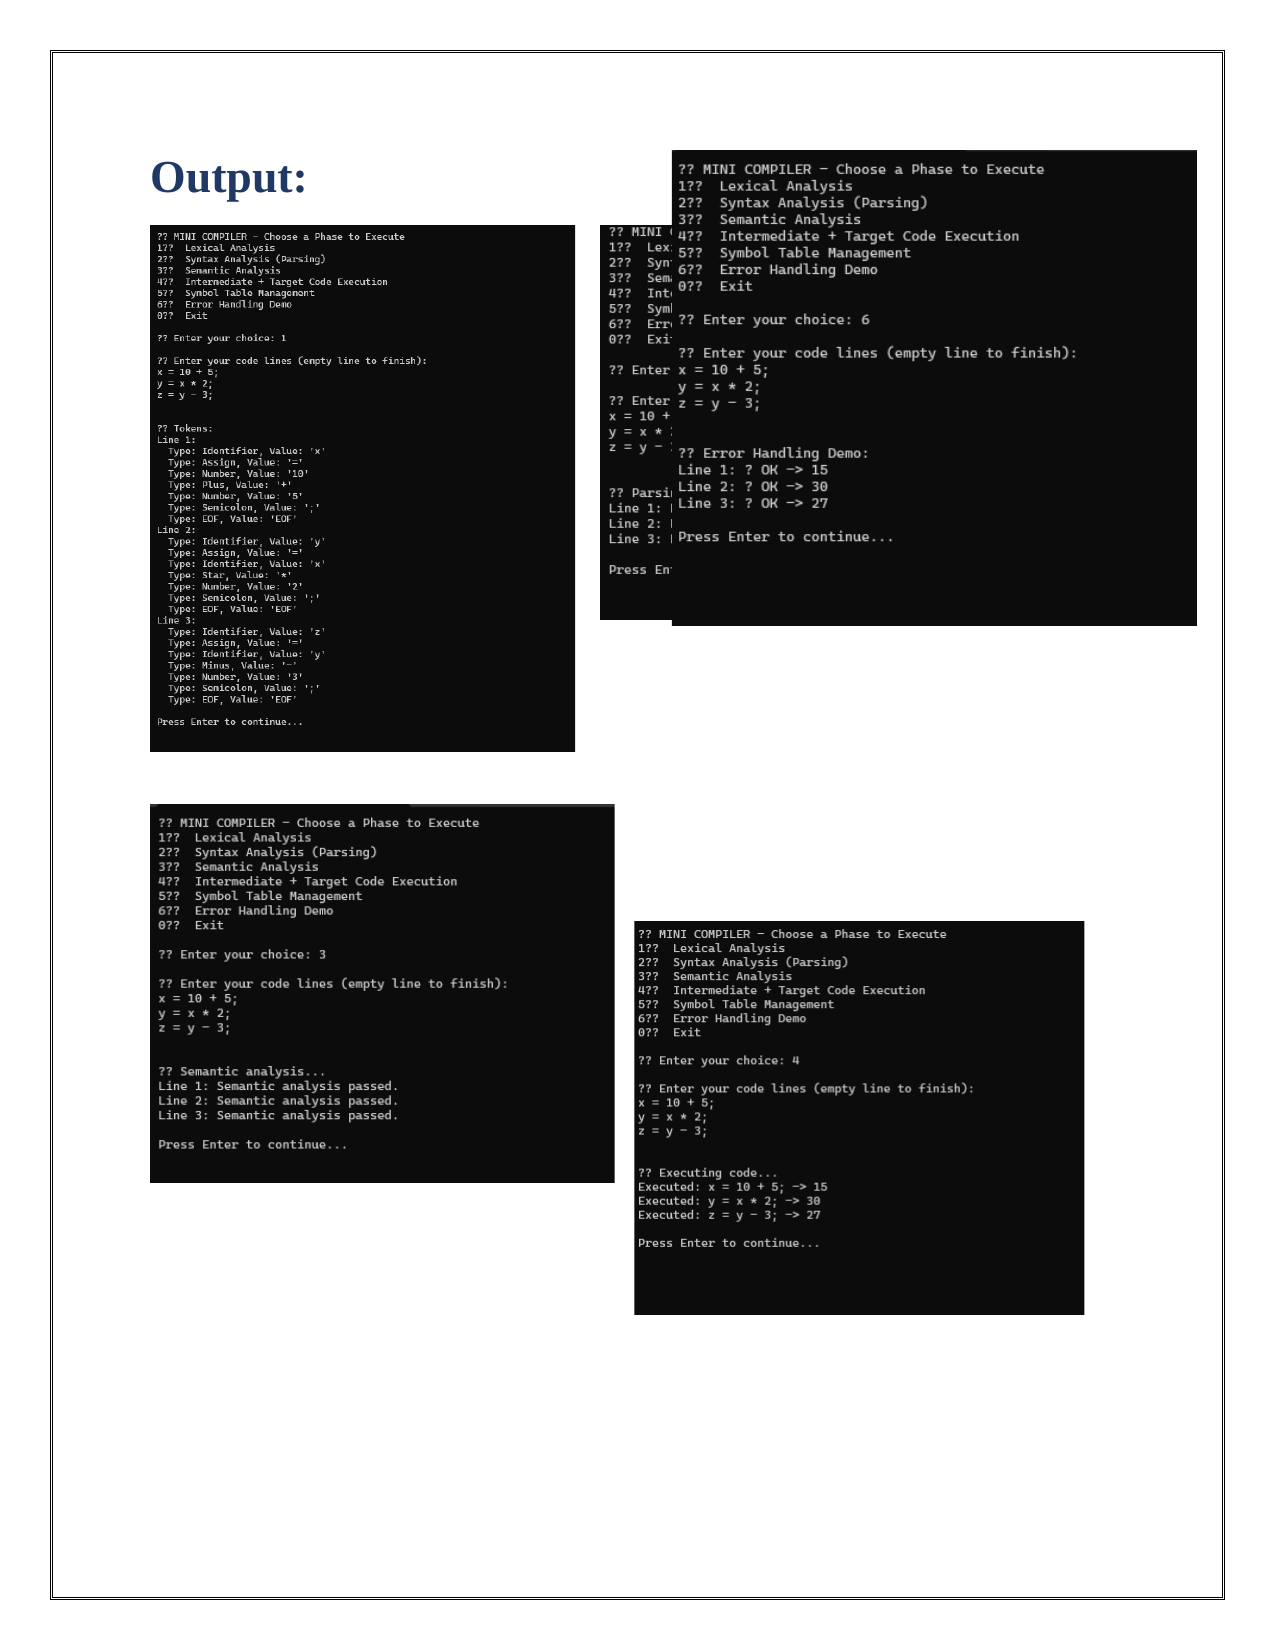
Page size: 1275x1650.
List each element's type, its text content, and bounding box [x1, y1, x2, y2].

picture [150, 804, 615, 1183]
text Output: [150, 150, 671, 203]
picture [634, 921, 1085, 1315]
picture [150, 225, 576, 752]
picture [600, 150, 1197, 626]
